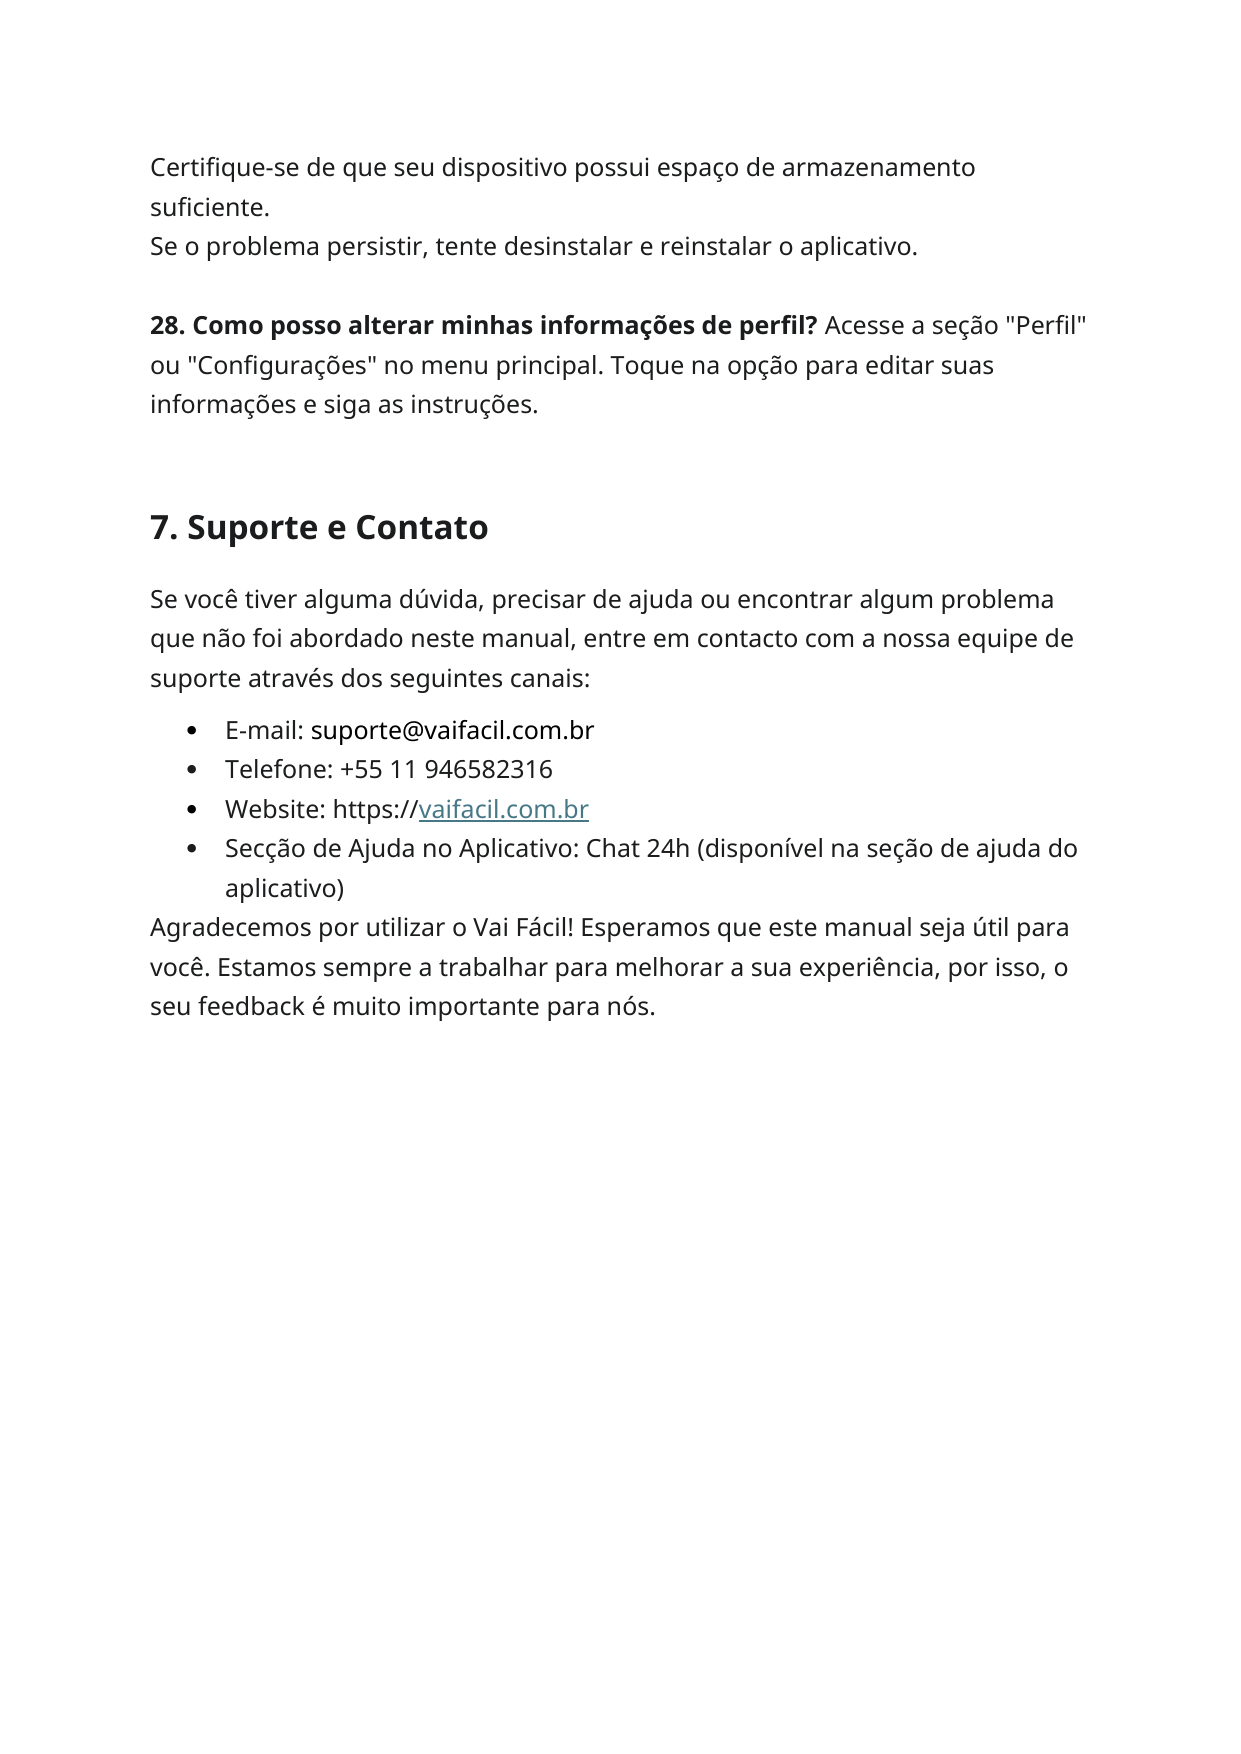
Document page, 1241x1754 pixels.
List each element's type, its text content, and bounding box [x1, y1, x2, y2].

text Se você tiver alguma dúvida, precisar de ajuda ou encontrar algum problema que não foi abordado neste manual, entre em contacto com a nossa equipe de suporte através dos seguintes canais: [150, 582, 1090, 694]
text 28. Como posso alterar minhas informações de perfil? Acesse a seção "Perfil" ou "Configurações" no menu principal. Toque na opção para editar suas informações e siga as instruções. [150, 308, 1090, 421]
text Agradecemos por utilizar o Vai Fácil! Esperamos que este manual seja útil para você. Estamos sempre a trabalhar para melhorar a sua experiência, por isso, o seu feedback é muito importante para nós. [150, 910, 1090, 1023]
list E-mail: suporte@vaifacil.com.br [187, 712, 1090, 747]
list Website: https://vaifacil.com.br [187, 791, 1090, 826]
list Telefone: +55 11 946582316 [187, 752, 1090, 786]
list Secção de Ajuda no Aplicativo: Chat 24h (disponível na seção de ajuda do aplicativo) [187, 831, 1090, 904]
text Certifique-se de que seu dispositivo possui espaço de armazenamento suficiente. [150, 150, 1090, 223]
text 7. Suporte e Contato [150, 504, 1090, 549]
text Se o problema persistir, tente desinstalar e reinstalar o aplicativo. [150, 229, 1090, 263]
